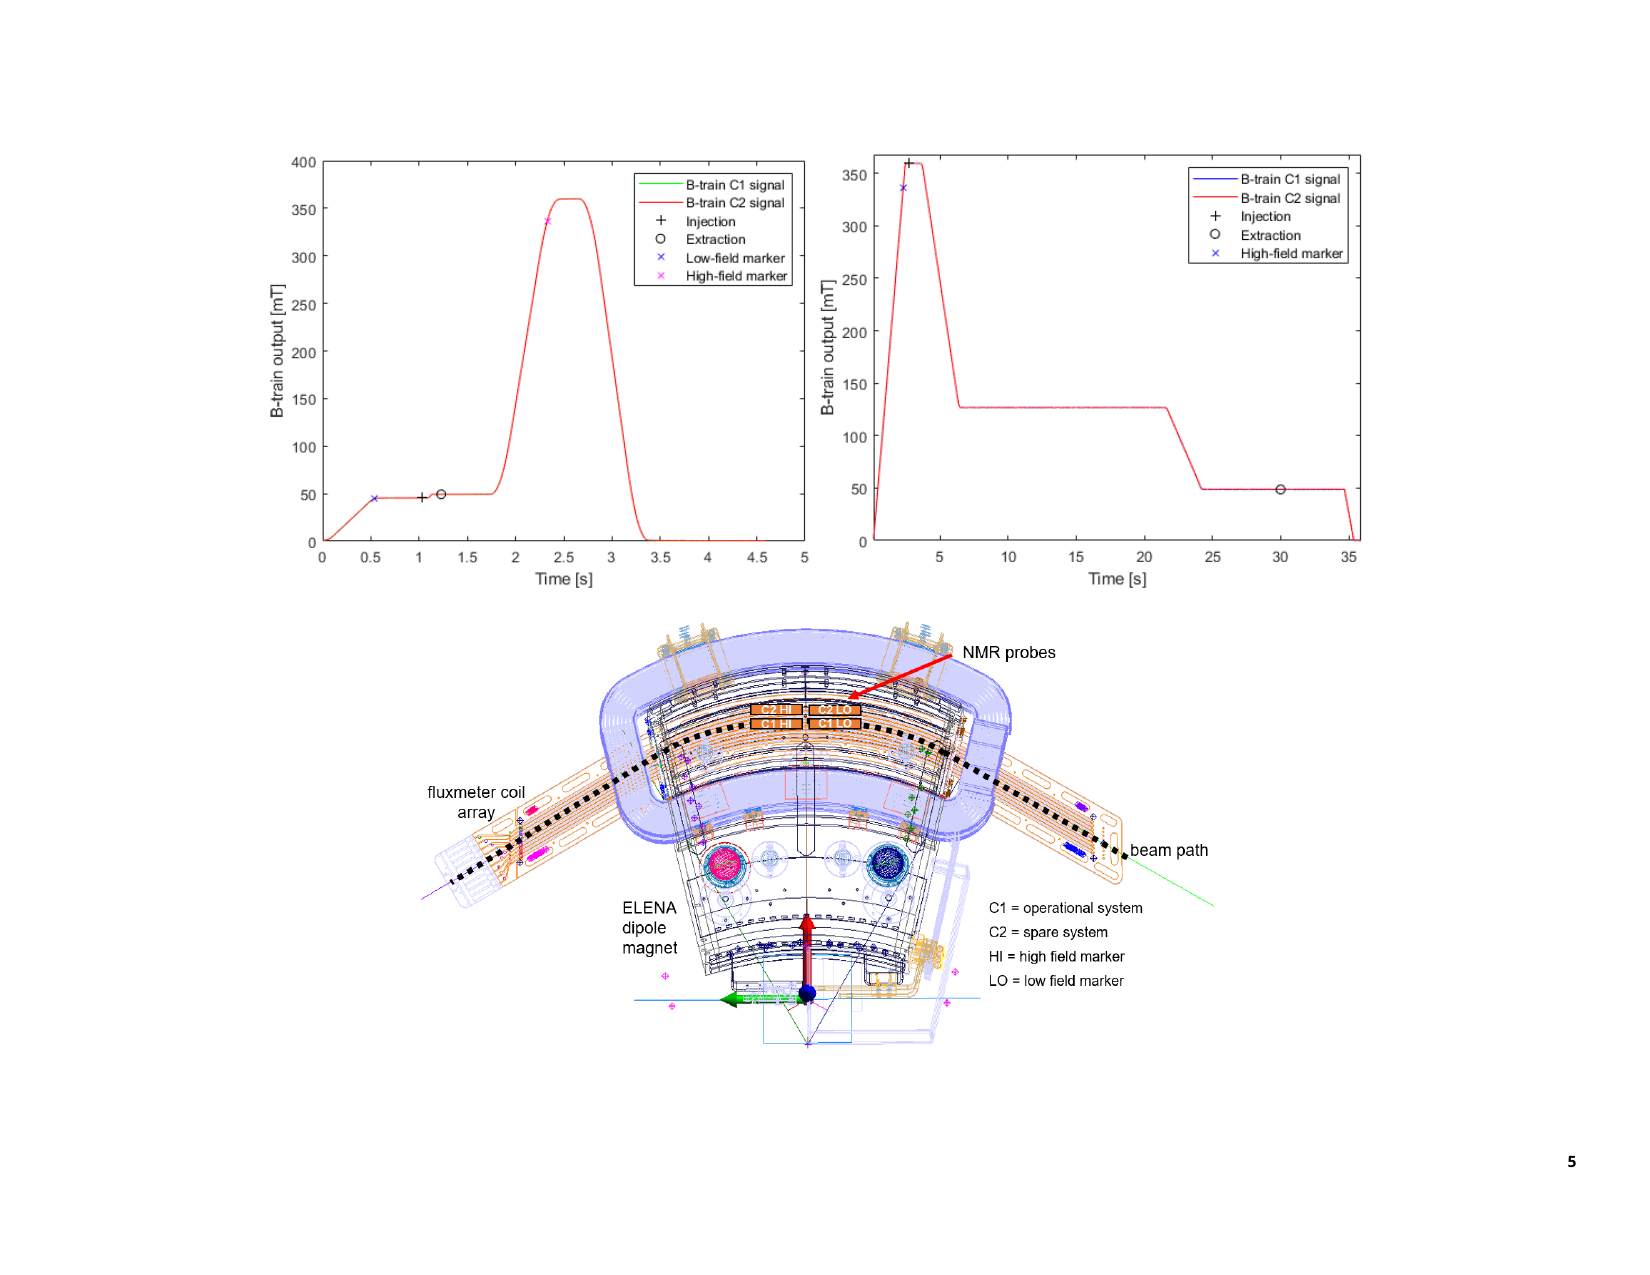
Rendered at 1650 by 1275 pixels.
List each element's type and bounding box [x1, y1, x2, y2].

picture [421, 590, 1215, 1056]
picture [266, 150, 1369, 589]
